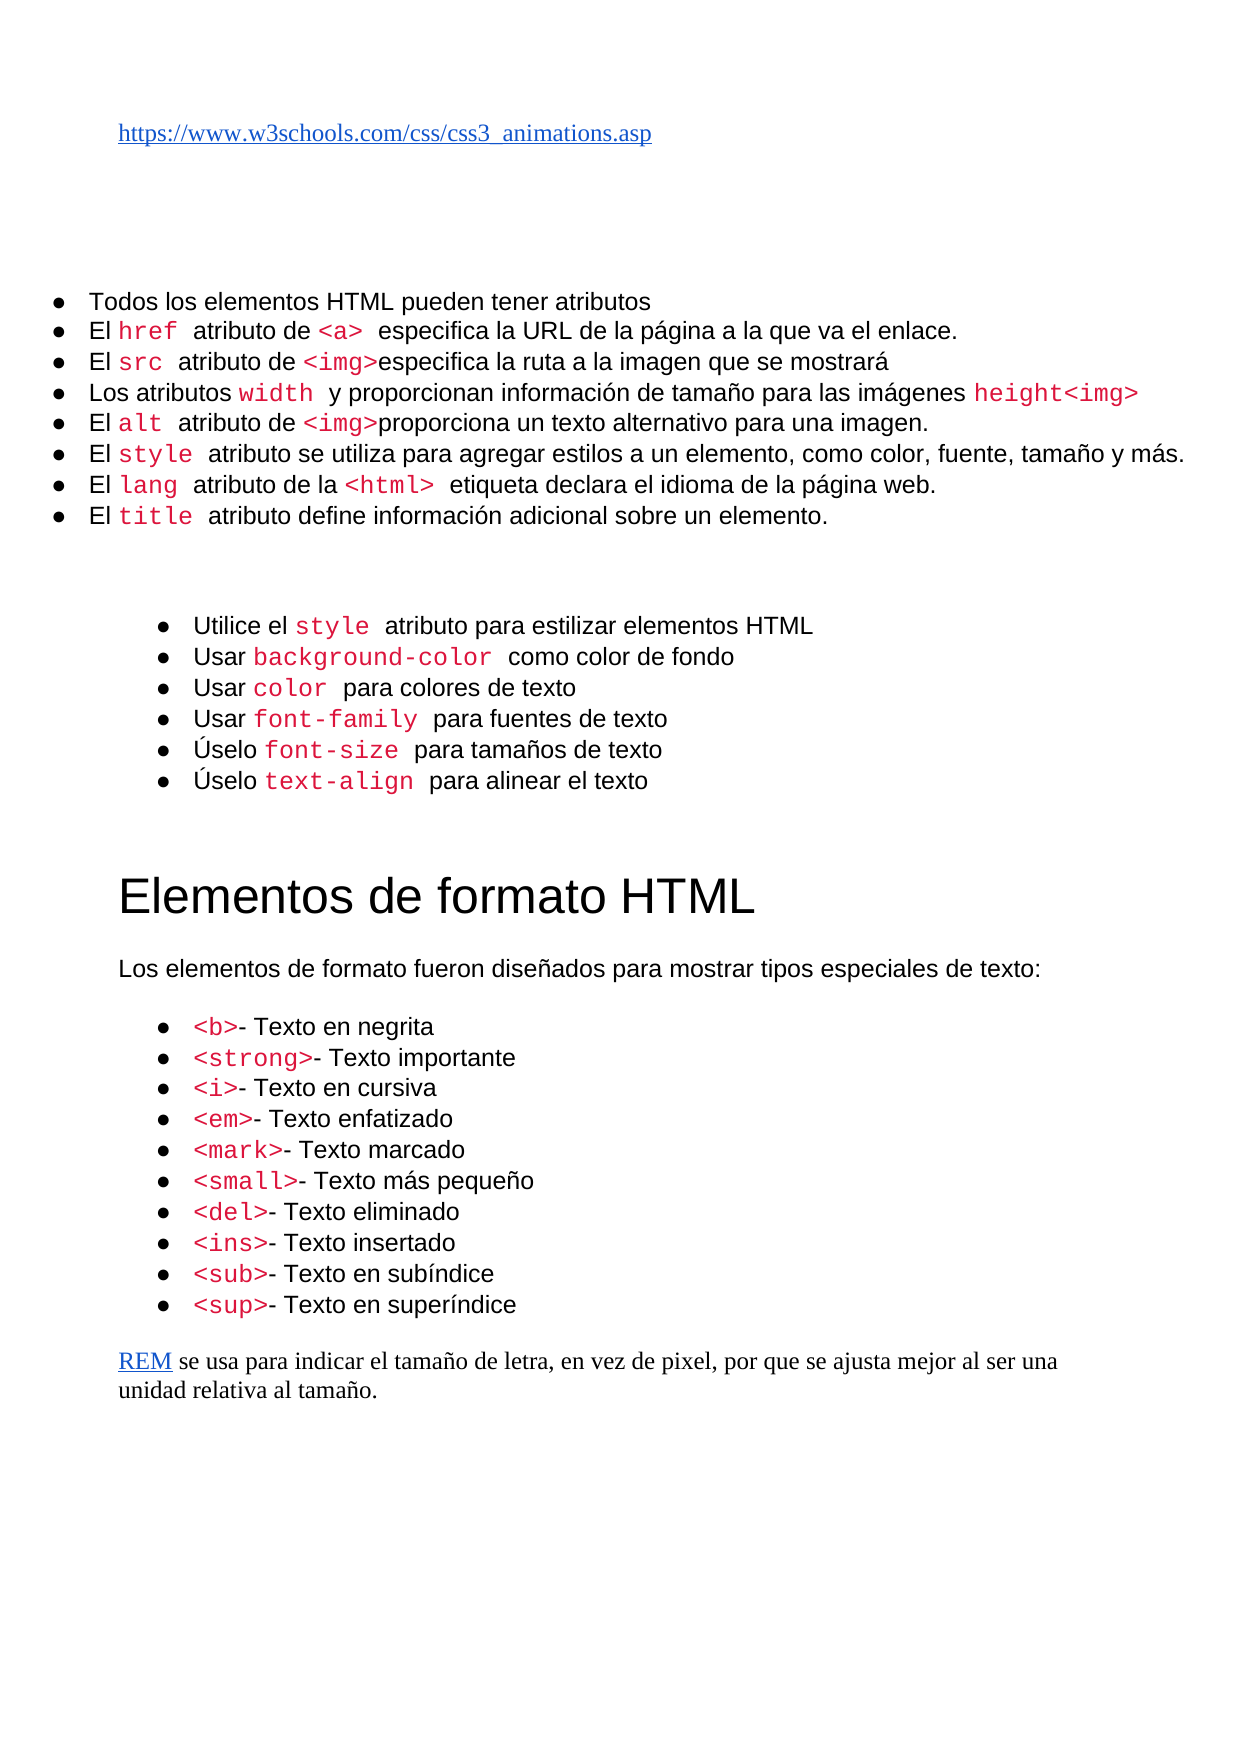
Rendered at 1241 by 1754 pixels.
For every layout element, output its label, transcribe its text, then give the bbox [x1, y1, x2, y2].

list El alt atributo de <img>proporciona un texto alternativo para una imagen. [51, 408, 1211, 439]
list <del>- Texto eliminado [156, 1197, 1122, 1228]
list <sup>- Texto en superíndice [156, 1290, 1122, 1321]
list Úselo text-align para alinear el texto [156, 766, 1122, 797]
list El href atributo de <a> especifica la URL de la página a la que va el enlace. [51, 316, 1211, 347]
list <ins>- Texto insertado [156, 1228, 1122, 1259]
list <mark>- Texto marcado [156, 1135, 1122, 1166]
list Utilice el style atributo para estilizar elementos HTML [156, 611, 1122, 642]
text https://www.w3schools.com/css/css3_animations.asp [118, 118, 1122, 147]
subtitle Elementos de formato HTML [118, 867, 1122, 924]
list El title atributo define información adicional sobre un elemento. [51, 501, 1211, 532]
text REM se usa para indicar el tamaño de letra, en vez de pixel, por que se ajusta mejor al ser una unidad relativa al tamaño. [118, 1346, 1122, 1403]
list Usar font-family para fuentes de texto [156, 704, 1122, 735]
list <sub>- Texto en subíndice [156, 1259, 1122, 1290]
list <strong>- Texto importante [156, 1042, 1122, 1073]
list Usar background-color como color de fondo [156, 642, 1122, 673]
list Úselo font-size para tamaños de texto [156, 735, 1122, 766]
list El lang atributo de la <html> etiqueta declara el idioma de la página web. [51, 470, 1211, 501]
text Los elementos de formato fueron diseñados para mostrar tipos especiales de texto: [118, 954, 1122, 982]
list Usar color para colores de texto [156, 673, 1122, 704]
list <b>- Texto en negrita [156, 1012, 1122, 1042]
list Todos los elementos HTML pueden tener atributos [51, 287, 1211, 316]
list <i>- Texto en cursiva [156, 1073, 1122, 1104]
list El style atributo se utiliza para agregar estilos a un elemento, como color, fuente, tamaño y más. [51, 439, 1211, 470]
list Los atributos width y proporcionan información de tamaño para las imágenes height<img> [51, 377, 1211, 408]
list El src atributo de <img>especifica la ruta a la imagen que se mostrará [51, 347, 1211, 377]
list <em>- Texto enfatizado [156, 1104, 1122, 1135]
list <small>- Texto más pequeño [156, 1166, 1122, 1197]
